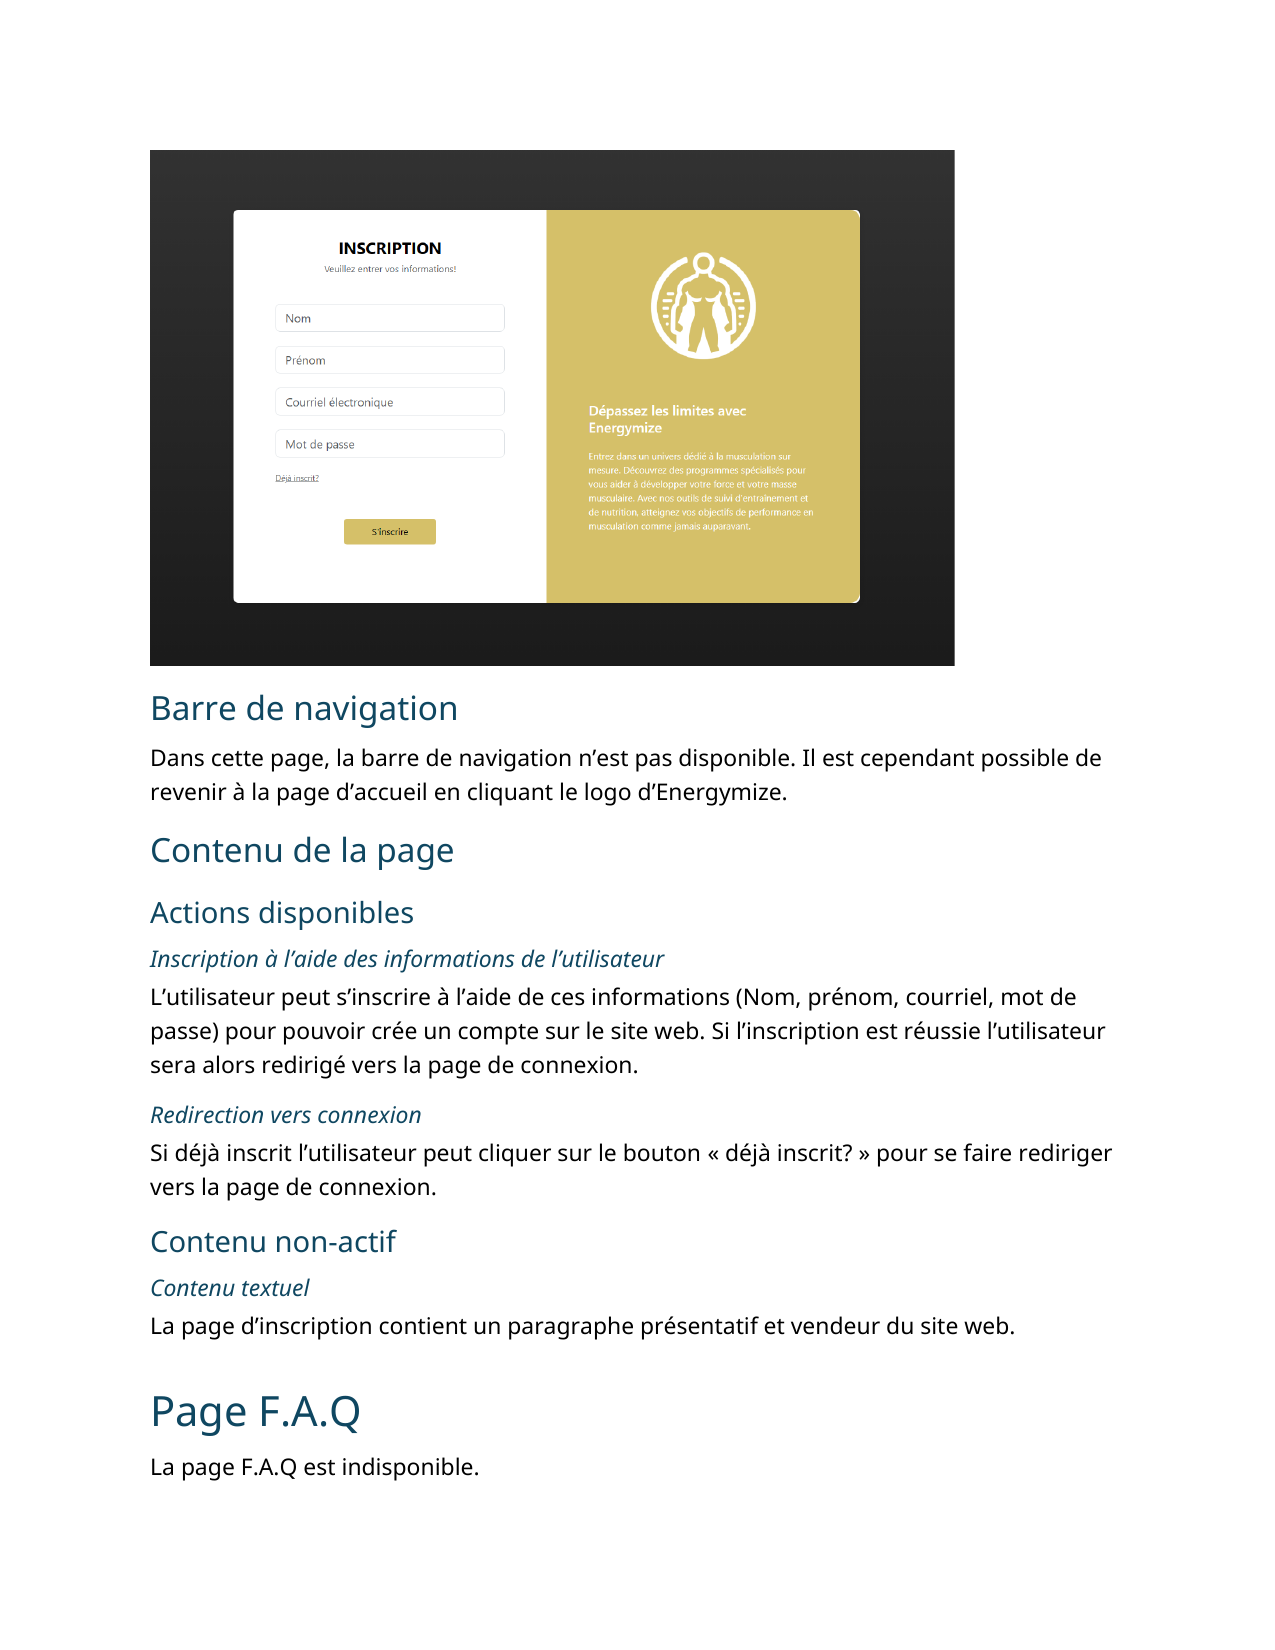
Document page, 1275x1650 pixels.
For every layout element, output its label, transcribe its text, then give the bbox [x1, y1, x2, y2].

text Dans cette page, la barre de navigation n’est pas disponible. Il est cependant possible de revenir à la page d’accueil en cliquant le logo d’Energymize. [150, 742, 1125, 807]
picture [150, 150, 955, 666]
subtitle Inscription à l’aide des informations de l’utilisateur [150, 943, 1125, 974]
subtitle Contenu de la page [150, 826, 1125, 872]
text La page d’inscription contient un paragraphe présentatif et vendeur du site web. [150, 1310, 1125, 1341]
text Si déjà inscrit l’utilisateur peut cliquer sur le bouton « déjà inscrit? » pour se faire rediriger vers la page de connexion. [150, 1137, 1125, 1202]
subtitle Actions disponibles [150, 892, 1125, 932]
subtitle Contenu textuel [150, 1272, 1125, 1303]
subtitle Contenu non-actif [150, 1221, 1125, 1261]
text La page F.A.Q est indisponible. [150, 1451, 1125, 1482]
text L’utilisateur peut s’inscrire à l’aide de ces informations (Nom, prénom, courriel, mot de passe) pour pouvoir crée un compte sur le site web. Si l’inscription est réussie l’utilisateur sera alors redirigé vers la page de connexion. [150, 981, 1125, 1080]
subtitle Barre de navigation [150, 685, 1125, 730]
subtitle Page F.A.Q [150, 1381, 1125, 1438]
subtitle Redirection vers connexion [150, 1099, 1125, 1130]
